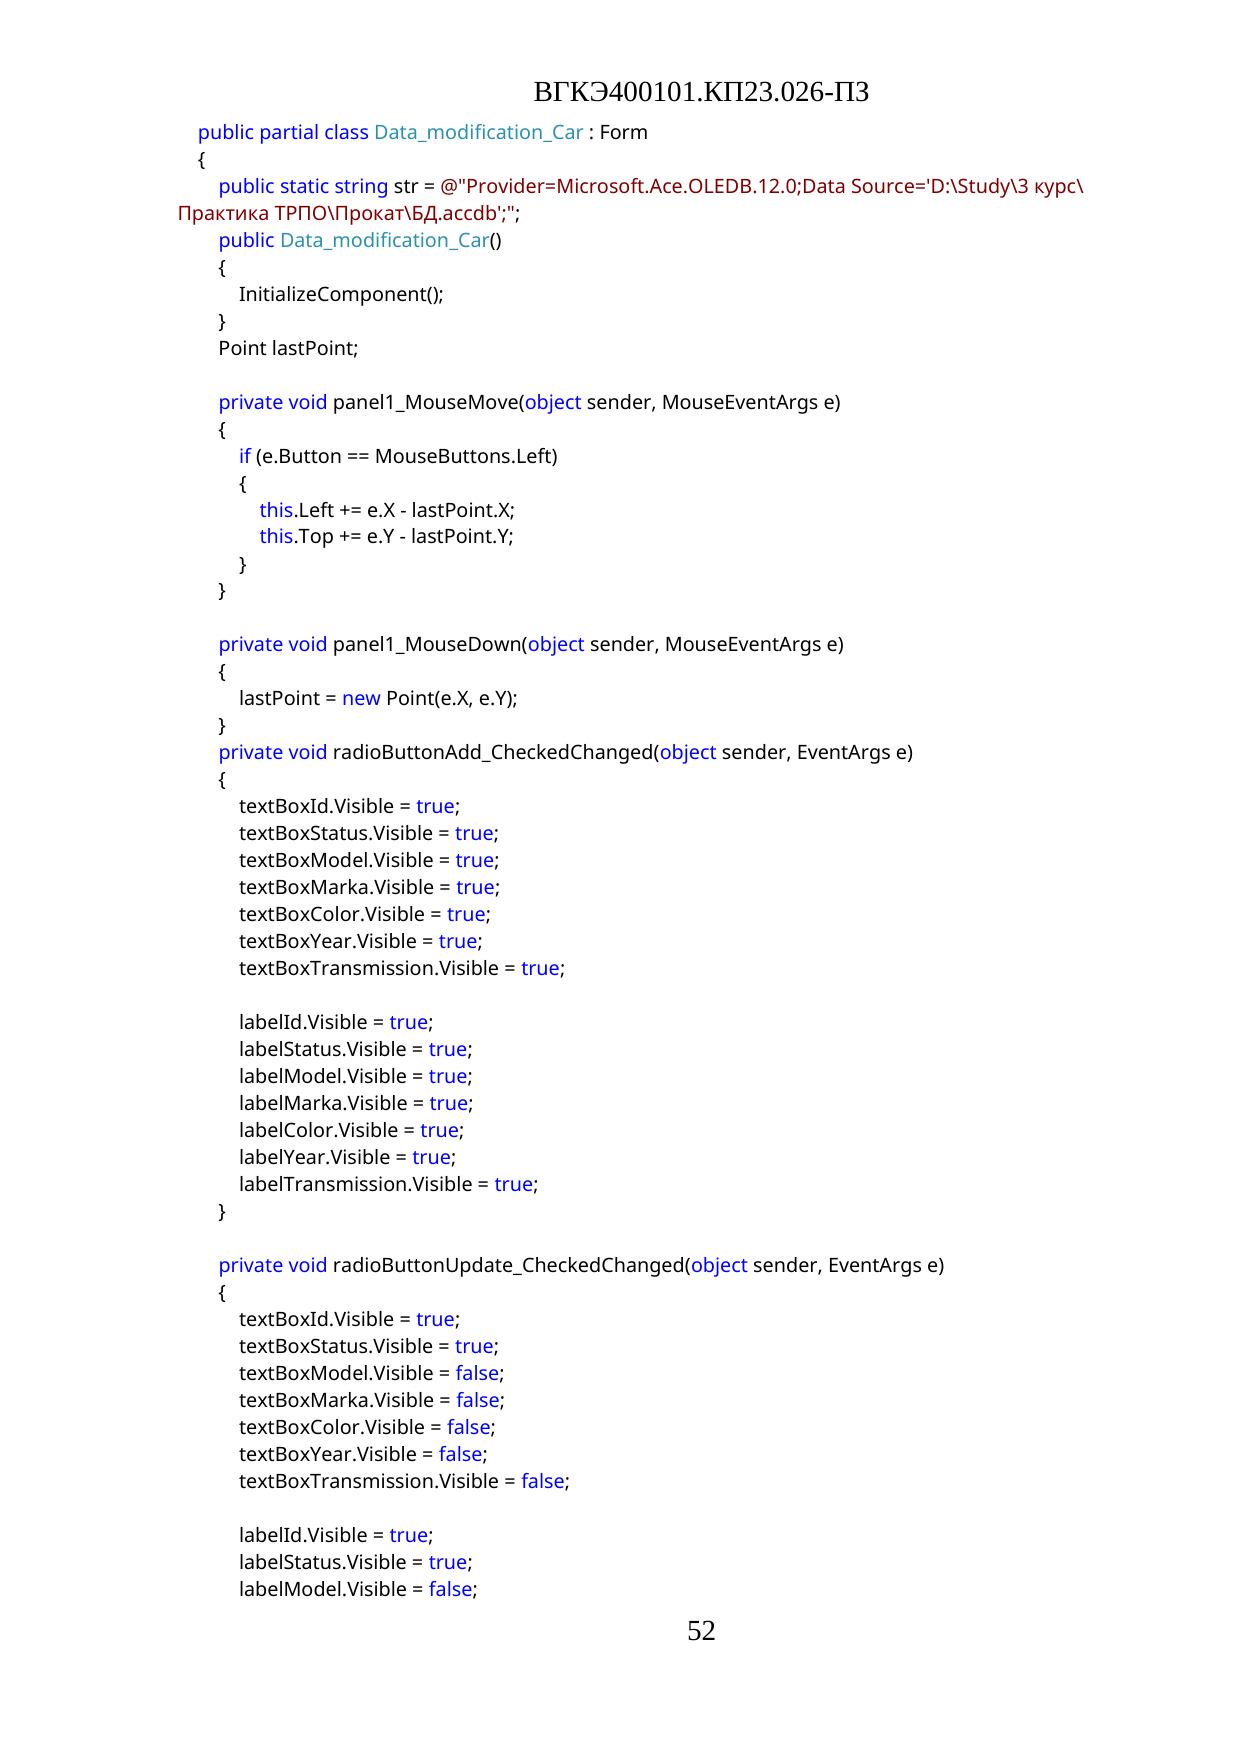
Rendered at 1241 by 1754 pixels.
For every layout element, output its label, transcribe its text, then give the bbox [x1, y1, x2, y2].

text private void panel1_MouseMove(object sender, MouseEventArgs e) [177, 388, 1152, 415]
text textBoxId.Visible = true; [177, 793, 1152, 819]
text labelId.Visible = true; [177, 1008, 1152, 1035]
text textBoxMarka.Visible = true; [177, 873, 1152, 901]
text labelMarka.Visible = true; [177, 1089, 1152, 1116]
text textBoxModel.Visible = false; [177, 1359, 1152, 1386]
text textBoxTransmission.Visible = true; [177, 954, 1152, 981]
text { [177, 658, 1152, 685]
text } [177, 550, 1152, 577]
text this.Left += e.X - lastPoint.X; [177, 496, 1152, 523]
text { [177, 1278, 1152, 1305]
text private void radioButtonUpdate_CheckedChanged(object sender, EventArgs e) [177, 1251, 1152, 1278]
text textBoxColor.Visible = false; [177, 1413, 1152, 1440]
text { [177, 253, 1152, 280]
text } [177, 577, 1152, 604]
text textBoxStatus.Visible = true; [177, 819, 1152, 847]
text labelStatus.Visible = true; [177, 1035, 1152, 1062]
text } [177, 712, 1152, 739]
text lastPoint = new Point(e.X, e.Y); [177, 685, 1152, 712]
text textBoxId.Visible = true; [177, 1305, 1152, 1332]
text labelModel.Visible = true; [177, 1062, 1152, 1089]
text { [177, 415, 1152, 442]
text labelId.Visible = true; [177, 1521, 1152, 1548]
text private void panel1_MouseDown(object sender, MouseEventArgs e) [177, 631, 1152, 658]
text labelTransmission.Visible = true; [177, 1170, 1152, 1197]
text textBoxYear.Visible = false; [177, 1440, 1152, 1467]
text if (e.Button == MouseButtons.Left) [177, 442, 1152, 469]
text Point lastPoint; [177, 334, 1152, 361]
text textBoxYear.Visible = true; [177, 927, 1152, 954]
text private void radioButtonAdd_CheckedChanged(object sender, EventArgs e) [177, 739, 1152, 766]
text textBoxModel.Visible = true; [177, 847, 1152, 873]
text textBoxTransmission.Visible = false; [177, 1467, 1152, 1494]
text labelStatus.Visible = true; [177, 1548, 1152, 1575]
text { [177, 469, 1152, 496]
text labelColor.Visible = true; [177, 1116, 1152, 1143]
text { [177, 145, 1152, 172]
text textBoxMarka.Visible = false; [177, 1386, 1152, 1413]
text public static string str = @"Provider=Microsoft.Ace.OLEDB.12.0;Data Source='D:\Study\3 курс\Практика ТРПО\Прокат\БД.accdb';"; [177, 172, 1152, 226]
text labelModel.Visible = false; [177, 1575, 1152, 1602]
text textBoxStatus.Visible = true; [177, 1332, 1152, 1359]
text { [177, 766, 1152, 793]
text public partial class Data_modification_Car : Form [177, 118, 1152, 145]
text this.Top += e.Y - lastPoint.Y; [177, 523, 1152, 550]
text labelYear.Visible = true; [177, 1143, 1152, 1170]
text textBoxColor.Visible = true; [177, 901, 1152, 927]
text InitializeComponent(); [177, 280, 1152, 307]
text public Data_modification_Car() [177, 226, 1152, 253]
text } [177, 307, 1152, 334]
text } [177, 1197, 1152, 1224]
